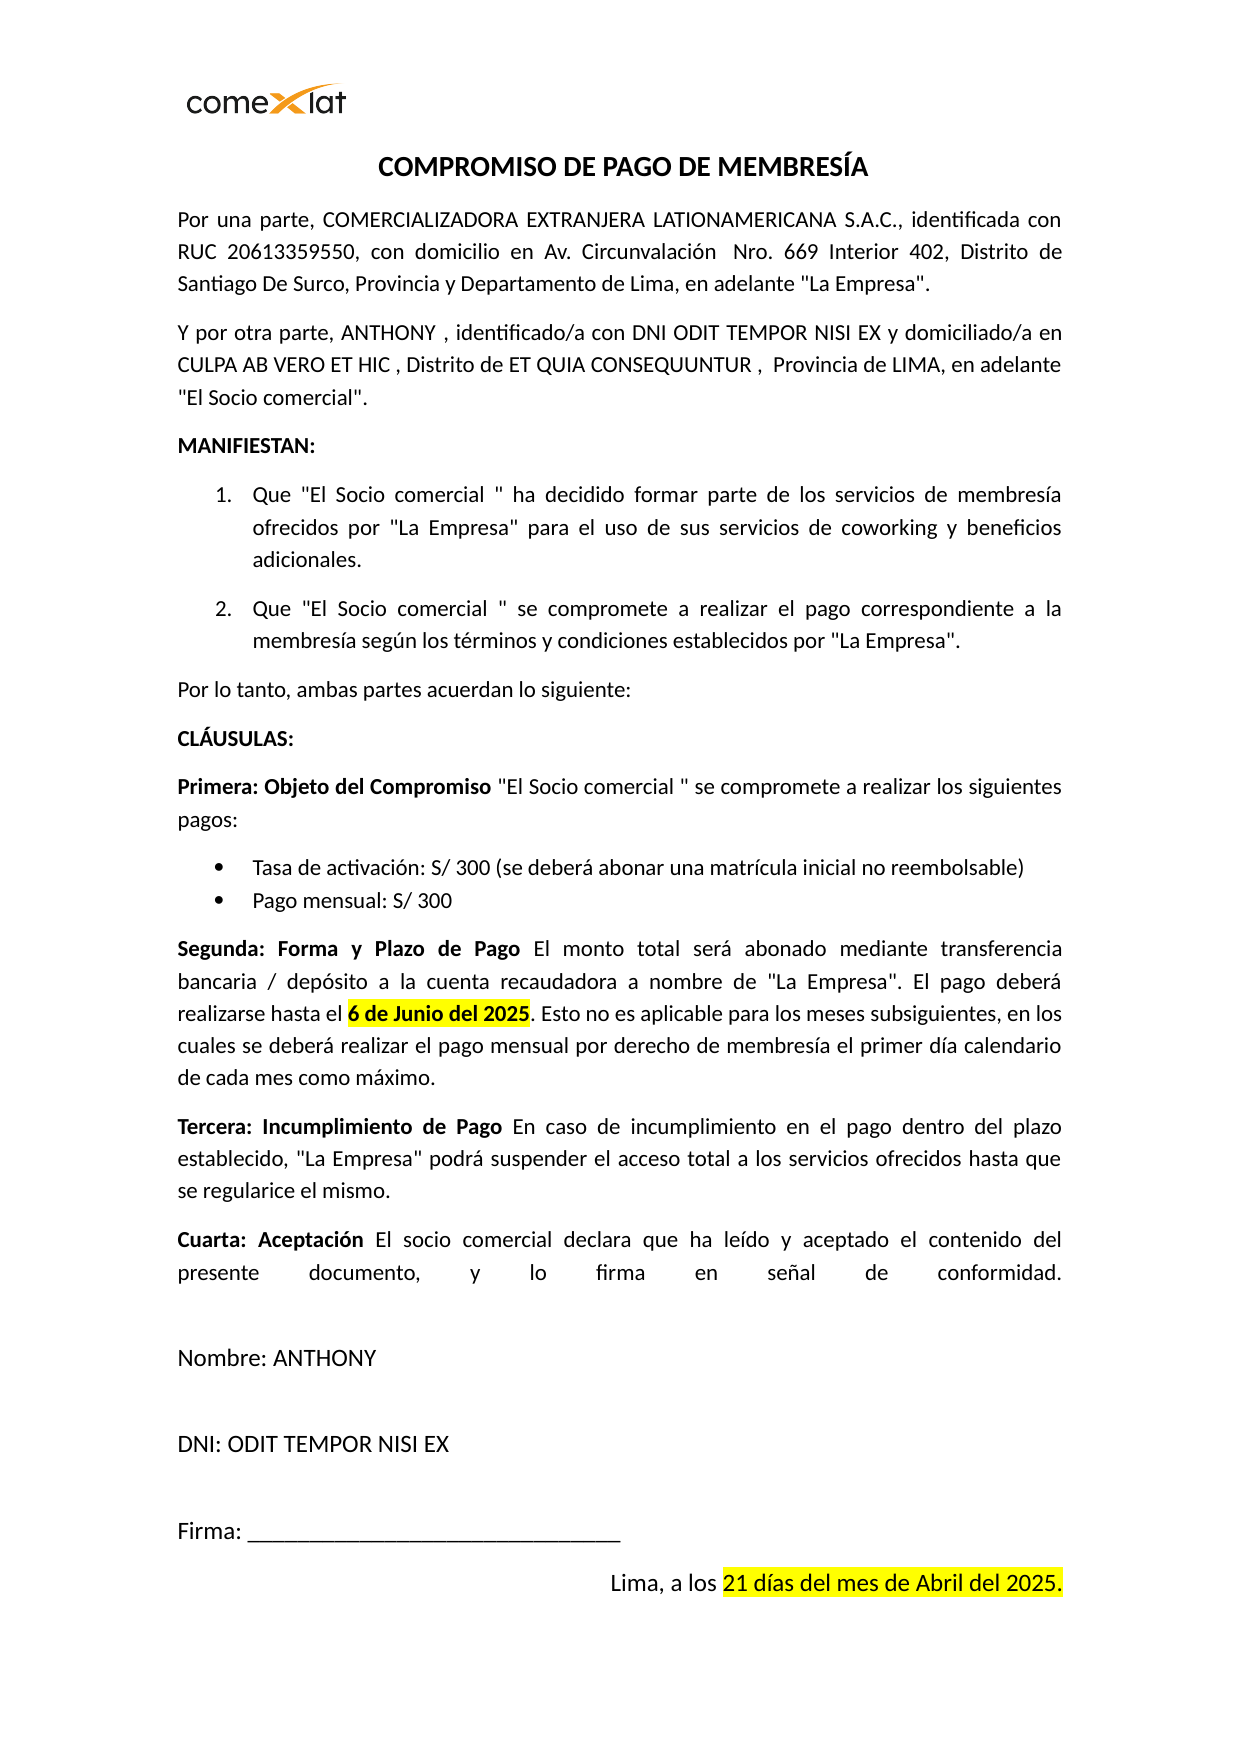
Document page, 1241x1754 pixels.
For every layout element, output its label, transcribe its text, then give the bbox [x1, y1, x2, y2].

text DNI: ODIT TEMPOR NISI EX [177, 1393, 1063, 1459]
list Tasa de activación: S/ 300 (se deberá abonar una matrícula inicial no reembolsable) [215, 853, 1063, 882]
text Tercera: Incumplimiento de Pago En caso de incumplimiento en el pago dentro del plazo establecido, "La Empresa" podrá suspender el acceso total a los servicios ofrecidos hasta que se regularice el mismo. [177, 1112, 1063, 1204]
text Por una parte, COMERCIALIZADORA EXTRANJERA LATIONAMERICANA S.A.C., identificada con RUC 20613359550, con domicilio en Av. Circunvalación Nro. 669 Interior 402, Distrito de Santiago De Surco, Provincia y Departamento de Lima, en adelante "La Empresa". [177, 205, 1063, 298]
text Cuarta: Aceptación El socio comercial declara que ha leído y aceptado el contenido del presente documento, y lo firma en señal de conformidad. [177, 1225, 1063, 1321]
text Y por otra parte, ANTHONY , identificado/a con DNI ODIT TEMPOR NISI EX y domiciliado/a en CULPA AB VERO ET HIC , Distrito de ET QUIA CONSEQUUNTUR , Provincia de LIMA, en adelante "El Socio comercial". [177, 318, 1063, 411]
text Primera: Objeto del Compromiso "El Socio comercial " se compromete a realizar los siguientes pagos: [177, 772, 1063, 833]
list Que "El Socio comercial " se compromete a realizar el pago correspondiente a la membresía según los términos y condiciones establecidos por "La Empresa". [215, 594, 1063, 654]
text Por lo tanto, ambas partes acuerdan lo siguiente: [177, 675, 1063, 703]
list Que "El Socio comercial " ha decidido formar parte de los servicios de membresía ofrecidos por "La Empresa" para el uso de sus servicios de coworking y beneficios adicionales. [215, 481, 1063, 573]
text MANIFIESTAN: [177, 432, 1063, 460]
text Nombre: ANTHONY [177, 1342, 1063, 1372]
text Segunda: Forma y Plazo de Pago El monto total será abonado mediante transferencia bancaria / depósito a la cuenta recaudadora a nombre de "La Empresa". El pago deberá realizarse hasta el 6 de Junio del 2025. Esto no es aplicable para los meses subsiguientes, en los cuales se deberá realizar el pago mensual por derecho de membresía el primer día calendario de cada mes como máximo. [177, 934, 1063, 1091]
picture [177, 73, 356, 124]
text Firma: ______________________________ [177, 1480, 1063, 1546]
text COMPROMISO DE PAGO DE MEMBRESÍA [177, 148, 1063, 183]
text Lima, a los 21 días del mes de Abril del 2025. [177, 1567, 723, 1597]
text CLÁUSULAS: [177, 724, 1063, 752]
list Pago mensual: S/ 300 [215, 886, 1063, 914]
